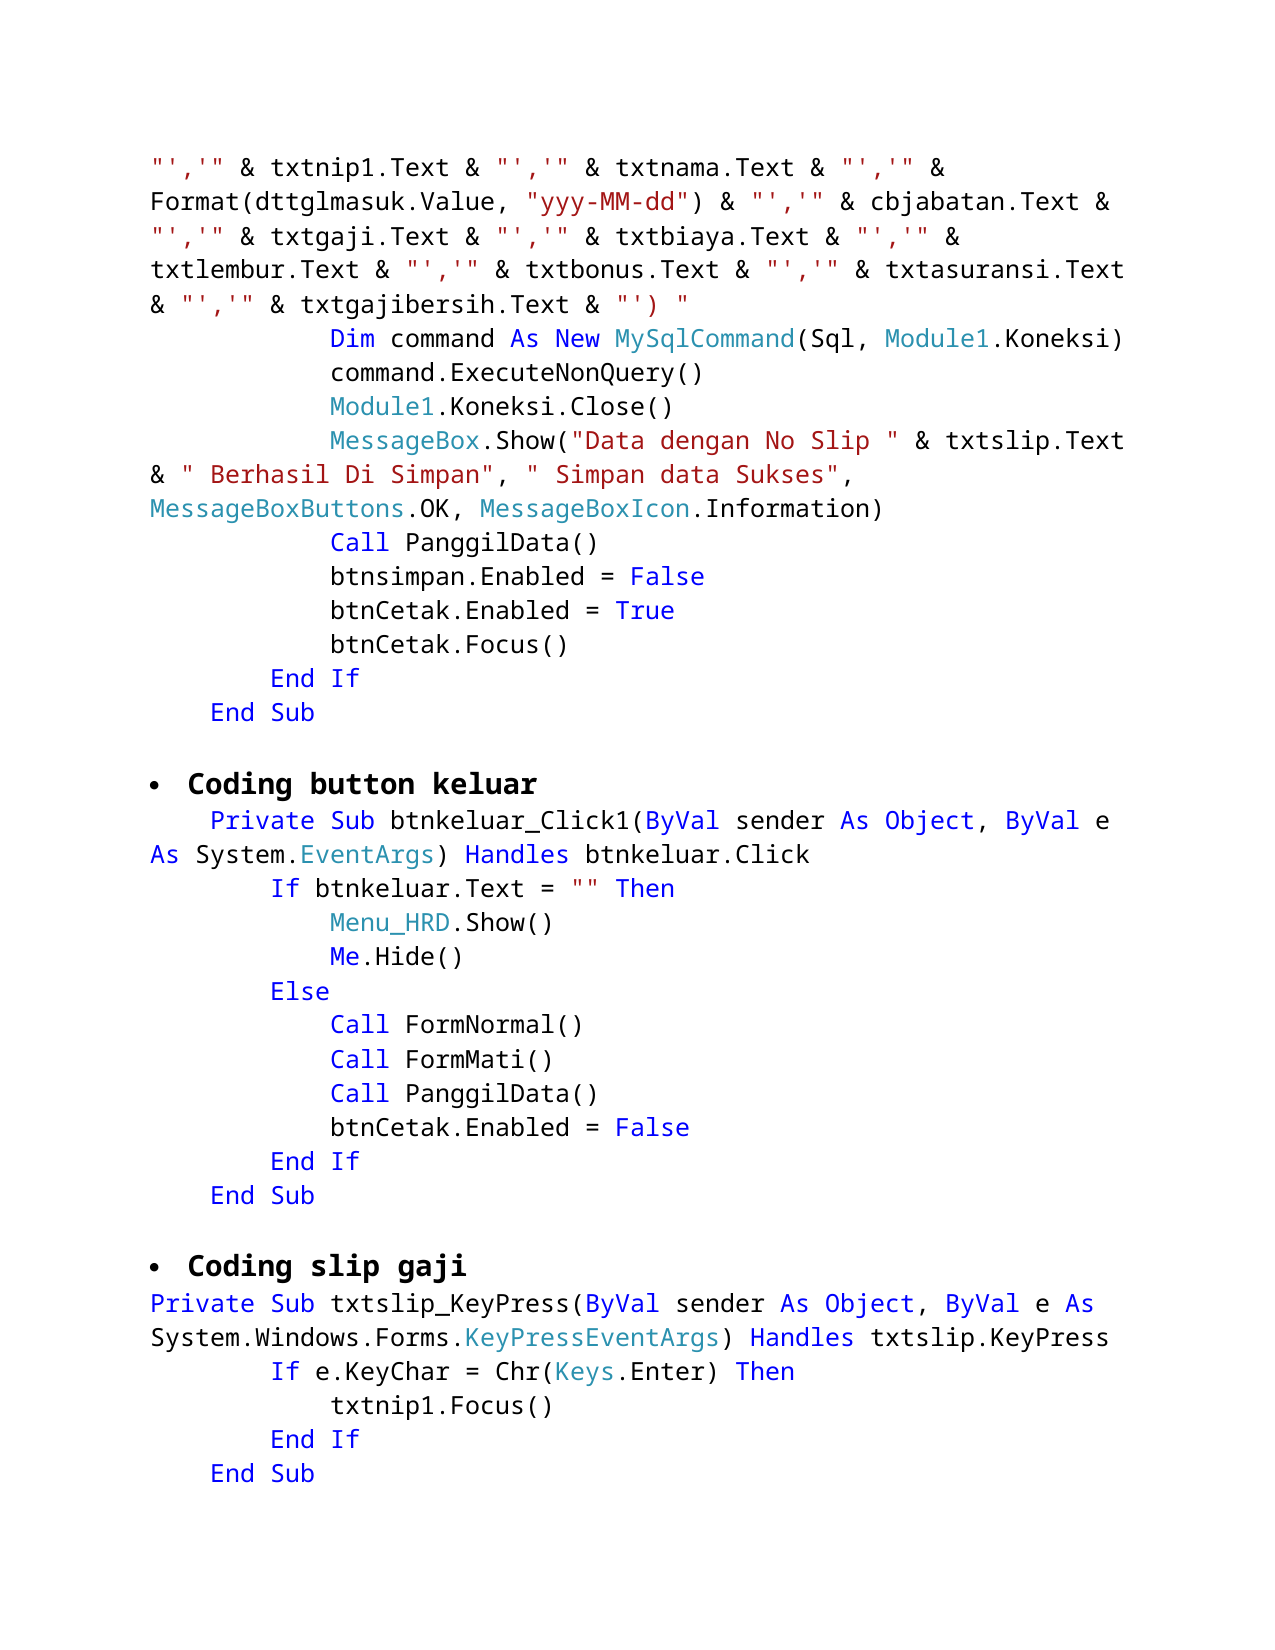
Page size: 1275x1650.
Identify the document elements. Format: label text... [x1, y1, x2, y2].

text Call FormMati() [150, 1041, 1125, 1075]
text End Sub [150, 1177, 1125, 1212]
text MessageBox.Show("Data dengan No Slip " & txtslip.Text & " Berhasil Di Simpan", " Simpan data Sukses", MessageBoxButtons.OK, MessageBoxIcon.Information) [150, 422, 1125, 525]
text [150, 150, 1125, 320]
text End Sub [150, 1456, 1125, 1490]
text If btnkeluar.Text = "" Then [150, 871, 1125, 905]
text Private Sub btnkeluar_Click1(ByVal sender As Object, ByVal e As System.EventArgs) Handles btnkeluar.Click [150, 803, 1125, 871]
text btnCetak.Focus() [150, 627, 1125, 661]
text Call PanggilData() [150, 525, 1125, 559]
text End If [150, 1422, 1125, 1456]
text Menu_HRD.Show() [150, 905, 1125, 939]
text Me.Hide() [150, 939, 1125, 973]
text Else [150, 973, 1125, 1007]
list Coding button keluar [150, 763, 1125, 803]
text If e.KeyChar = Chr(Keys.Enter) Then [150, 1353, 1125, 1387]
text btnCetak.Enabled = True [150, 593, 1125, 627]
text Private Sub txtslip_KeyPress(ByVal sender As Object, ByVal e As System.Windows.Forms.KeyPressEventArgs) Handles txtslip.KeyPress [150, 1285, 1125, 1353]
text txtnip1.Focus() [150, 1387, 1125, 1422]
text Module1.Koneksi.Close() [150, 388, 1125, 422]
text command.ExecuteNonQuery() [150, 354, 1125, 388]
text Call PanggilData() [150, 1075, 1125, 1109]
text btnsimpan.Enabled = False [150, 559, 1125, 593]
text End If [150, 661, 1125, 695]
list Coding slip gaji [150, 1246, 1125, 1285]
text Dim command As New MySqlCommand(Sql, Module1.Koneksi) [150, 320, 1125, 354]
text End If [150, 1143, 1125, 1177]
text End Sub [150, 695, 1125, 729]
text btnCetak.Enabled = False [150, 1109, 1125, 1143]
text Call FormNormal() [150, 1007, 1125, 1041]
